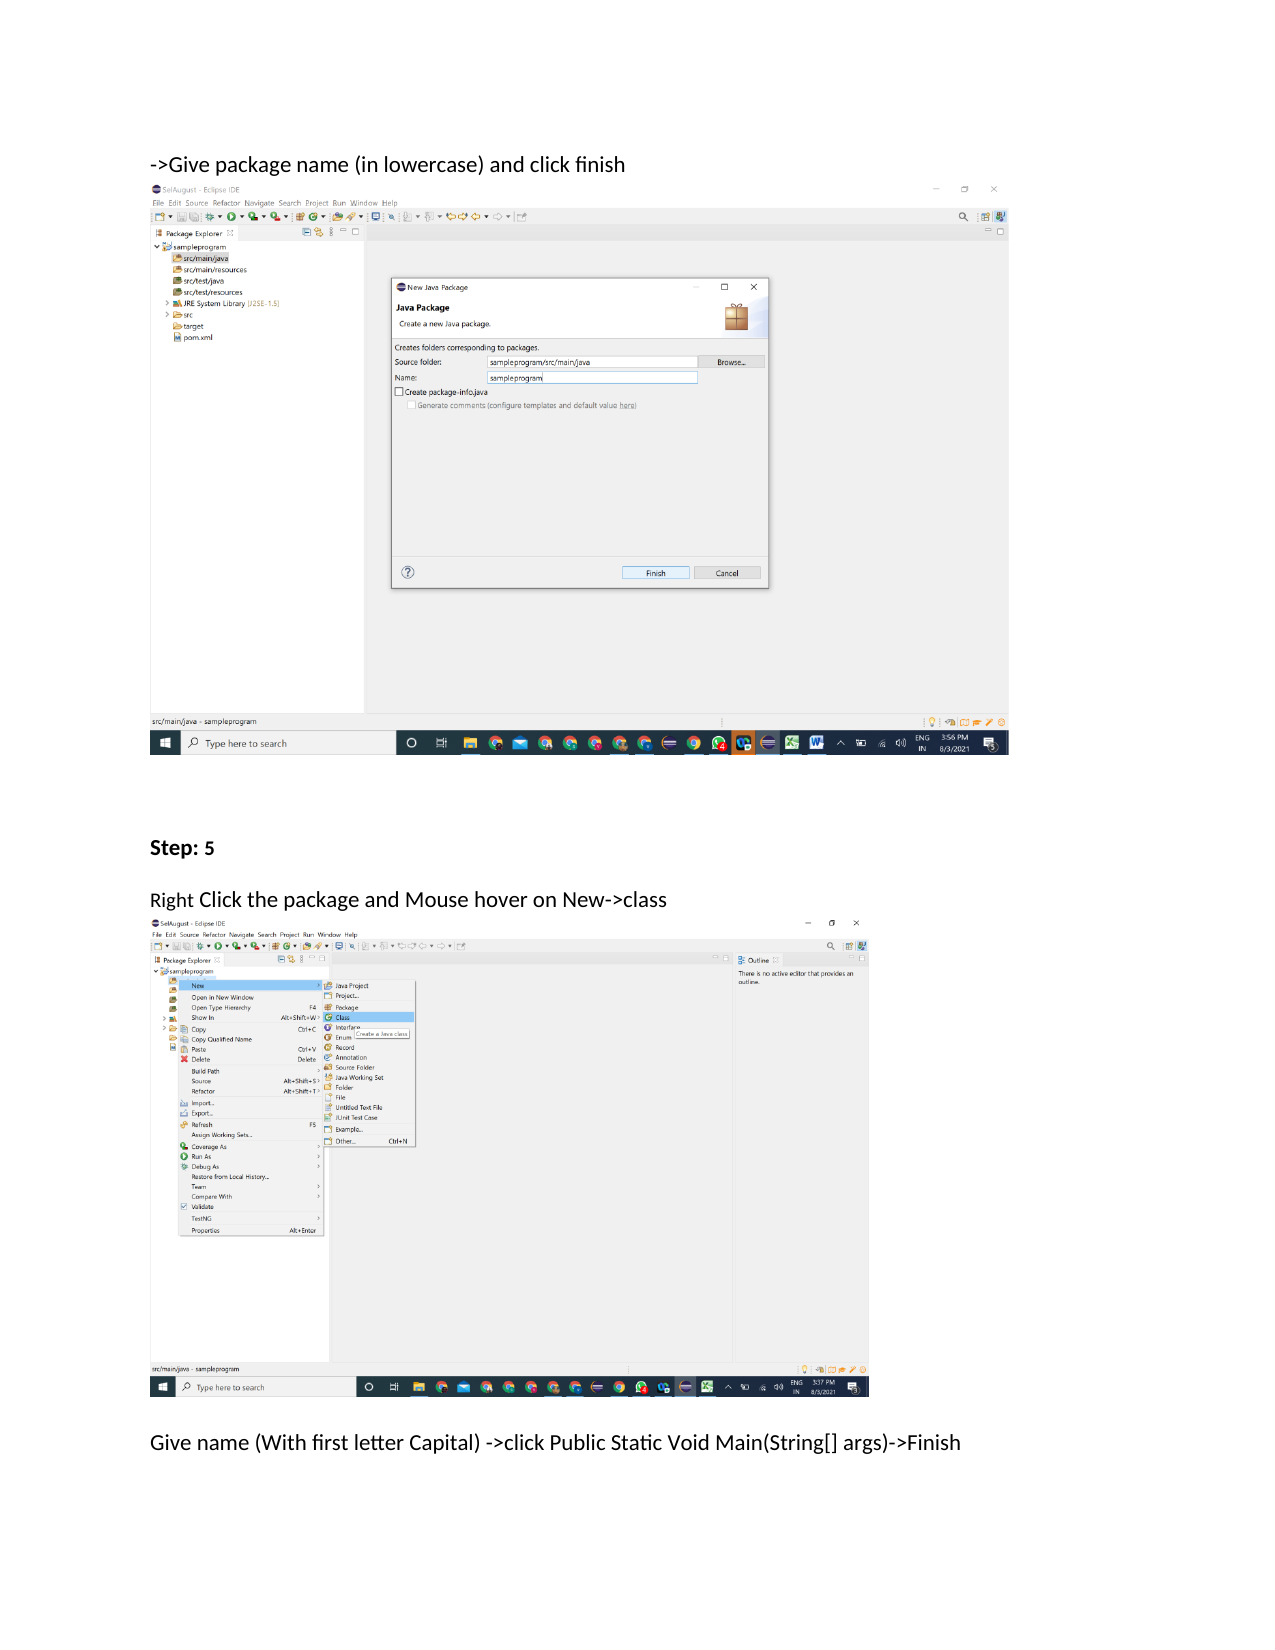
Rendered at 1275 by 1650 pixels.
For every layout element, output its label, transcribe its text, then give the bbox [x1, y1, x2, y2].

picture [150, 917, 869, 1397]
picture [150, 182, 1009, 755]
text Give name (With first letter Capital) ->click Public Static Void Main(String[] args)->Finish [150, 1428, 1125, 1456]
text Step: 5 [150, 833, 1125, 861]
